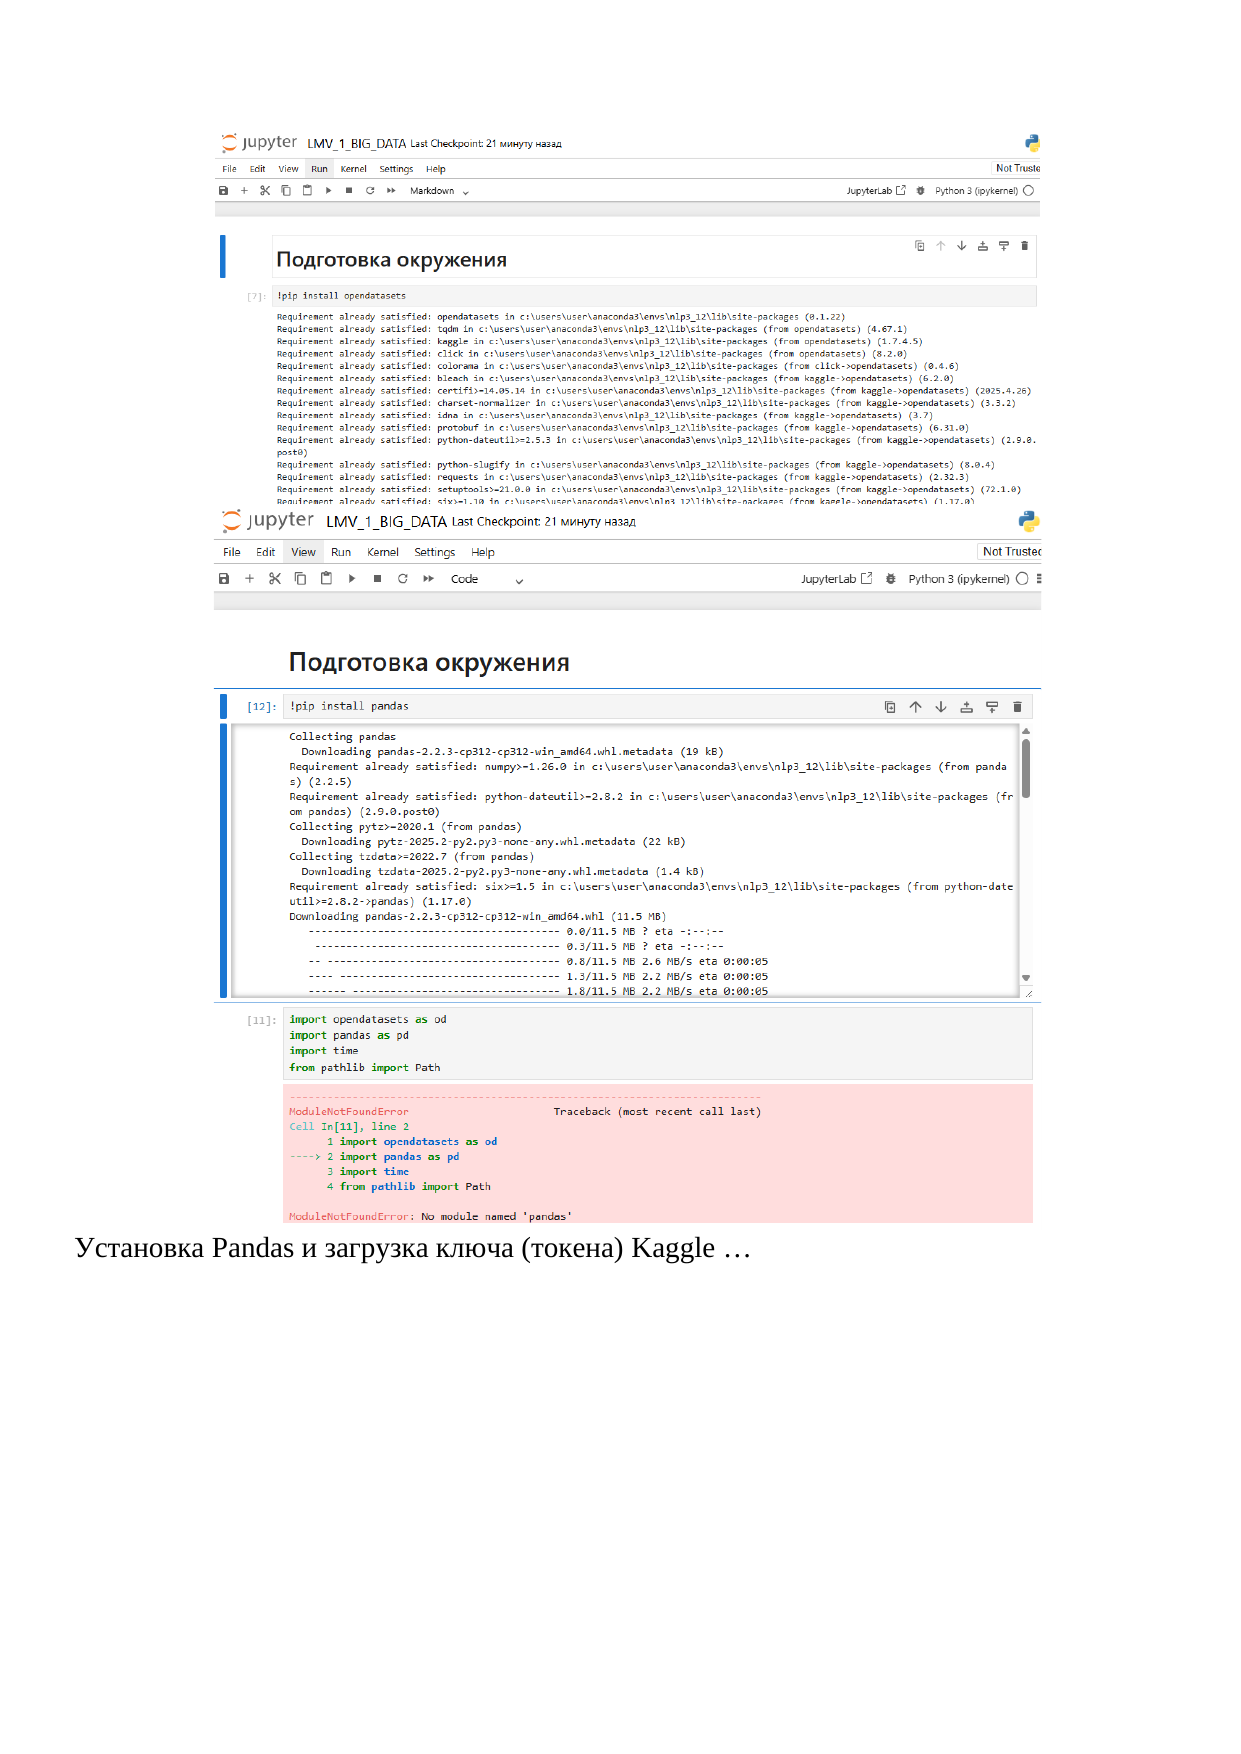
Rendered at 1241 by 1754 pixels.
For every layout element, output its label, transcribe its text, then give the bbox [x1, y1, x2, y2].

text Установка Pandas и загрузка ключа (токена) Kaggle … [74, 1230, 1181, 1263]
picture [213, 132, 1042, 1230]
